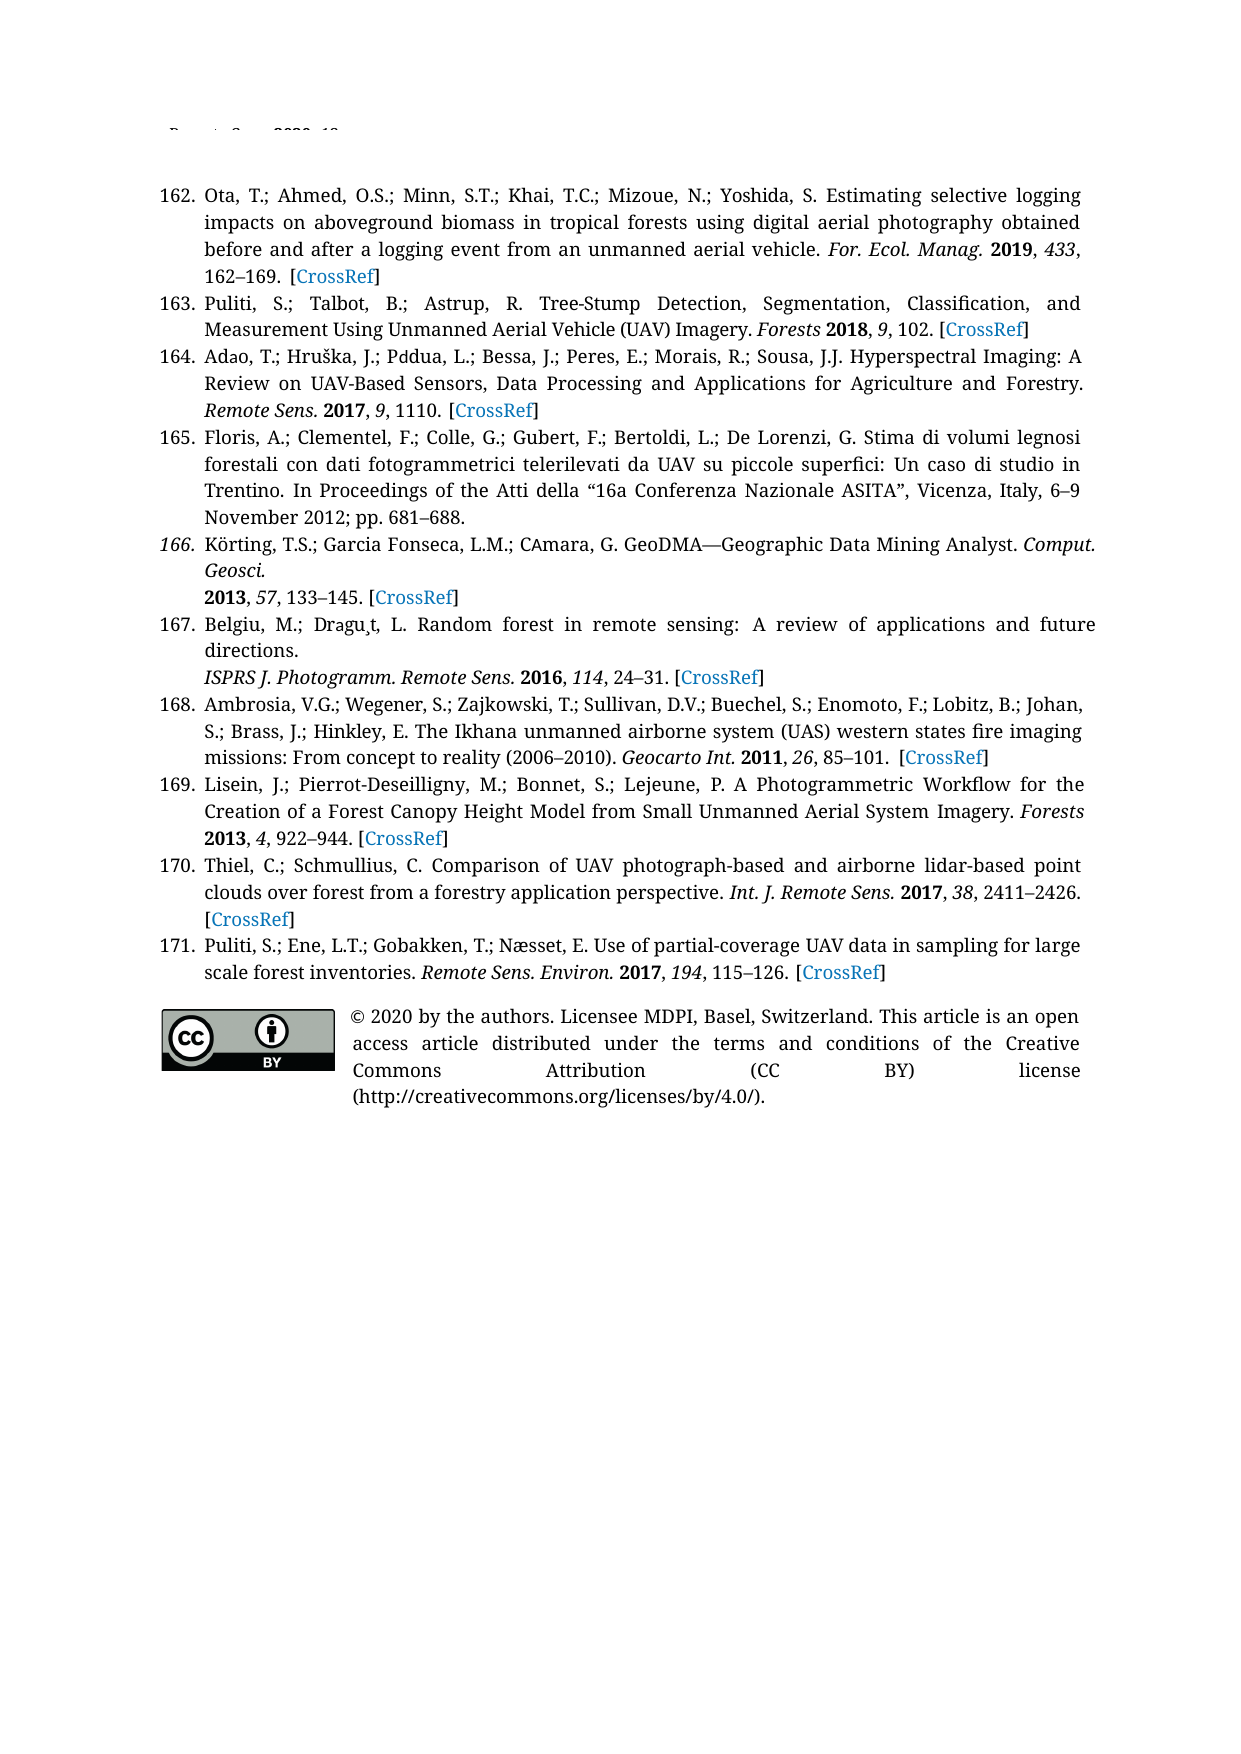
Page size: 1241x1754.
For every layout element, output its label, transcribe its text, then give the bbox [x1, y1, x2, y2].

list Thiel, C.; Schmullius, C. Comparison of UAV photograph-based and airborne lidar-based point clouds over forest from a forestry application perspective. Int. J. Remote Sens. 2017, 38, 2411–2426. [CrossRef] [159, 852, 1081, 931]
list Körting, T.S.; Garcia Fonseca, L.M.; CAmara, G. GeoDMA—Geographic Data Mining Analyst. Comput. Geosci. [159, 532, 1096, 583]
list Puliti, S.; Ene, L.T.; Gobakken, T.; Næsset, E. Use of partial-coverage UAV data in sampling for large scale forest inventories. Remote Sens. Environ. 2017, 194, 115–126. [CrossRef] [159, 933, 1081, 985]
text © 2020 by the authors. Licensee MDPI, Basel, Switzerland. This article is an open access article distributed under the terms and conditions of the Creative Commons Attribution (CC BY) license (http://creativecommons.org/licenses/by/4.0/). [349, 1003, 1081, 1109]
list Floris, A.; Clementel, F.; Colle, G.; Gubert, F.; Bertoldi, L.; De Lorenzi, G. Stima di volumi legnosi forestali con dati fotogrammetrici telerilevati da UAV su piccole superﬁci: Un caso di studio in Trentino. In Proceedings of the Atti della “16a Conferenza Nazionale ASITA”, Vicenza, Italy, 6–9 November 2012; pp. 681–688. [159, 424, 1081, 530]
list Lisein, J.; Pierrot-Deseilligny, M.; Bonnet, S.; Lejeune, P. A Photogrammetric Workﬂow for the Creation of a Forest Canopy Height Model from Small Unmanned Aerial System Imagery. Forests 2013, 4, 922–944. [CrossRef] [159, 772, 1084, 851]
list Ambrosia, V.G.; Wegener, S.; Zajkowski, T.; Sullivan, D.V.; Buechel, S.; Enomoto, F.; Lobitz, B.; Johan, S.; Brass, J.; Hinkley, E. The Ikhana unmanned airborne system (UAS) western states ﬁre imaging missions: From concept to reality (2006–2010). Geocarto Int. 2011, 26, 85–101. [CrossRef] [159, 691, 1083, 770]
text 2013, 57, 133–145. [CrossRef] [204, 584, 1096, 610]
list Ota, T.; Ahmed, O.S.; Minn, S.T.; Khai, T.C.; Mizoue, N.; Yoshida, S. Estimating selective logging impacts on aboveground biomass in tropical forests using digital aerial photography obtained before and after a logging event from an unmanned aerial vehicle. For. Ecol. Manag. 2019, 433, 162–169. [CrossRef] [159, 183, 1081, 288]
list Puliti, S.; Talbot, B.; Astrup, R. Tree-Stump Detection, Segmentation, Classiﬁcation, and Measurement Using Unmanned Aerial Vehicle (UAV) Imagery. Forests 2018, 9, 102. [CrossRef] [159, 290, 1081, 342]
picture [161, 1009, 335, 1071]
list Belgiu, M.; Dragu¸t, L. Random forest in remote sensing: A review of applications and future directions. [159, 611, 1096, 662]
list Adao, T.; Hruška, J.; Pddua, L.; Bessa, J.; Peres, E.; Morais, R.; Sousa, J.J. Hyperspectral Imaging: A Review on UAV-Based Sensors, Data Processing and Applications for Agriculture and Forestry. Remote Sens. 2017, 9, 1110. [CrossRef] [159, 344, 1083, 423]
text ISPRS J. Photogramm. Remote Sens. 2016, 114, 24–31. [CrossRef] [204, 664, 1096, 689]
